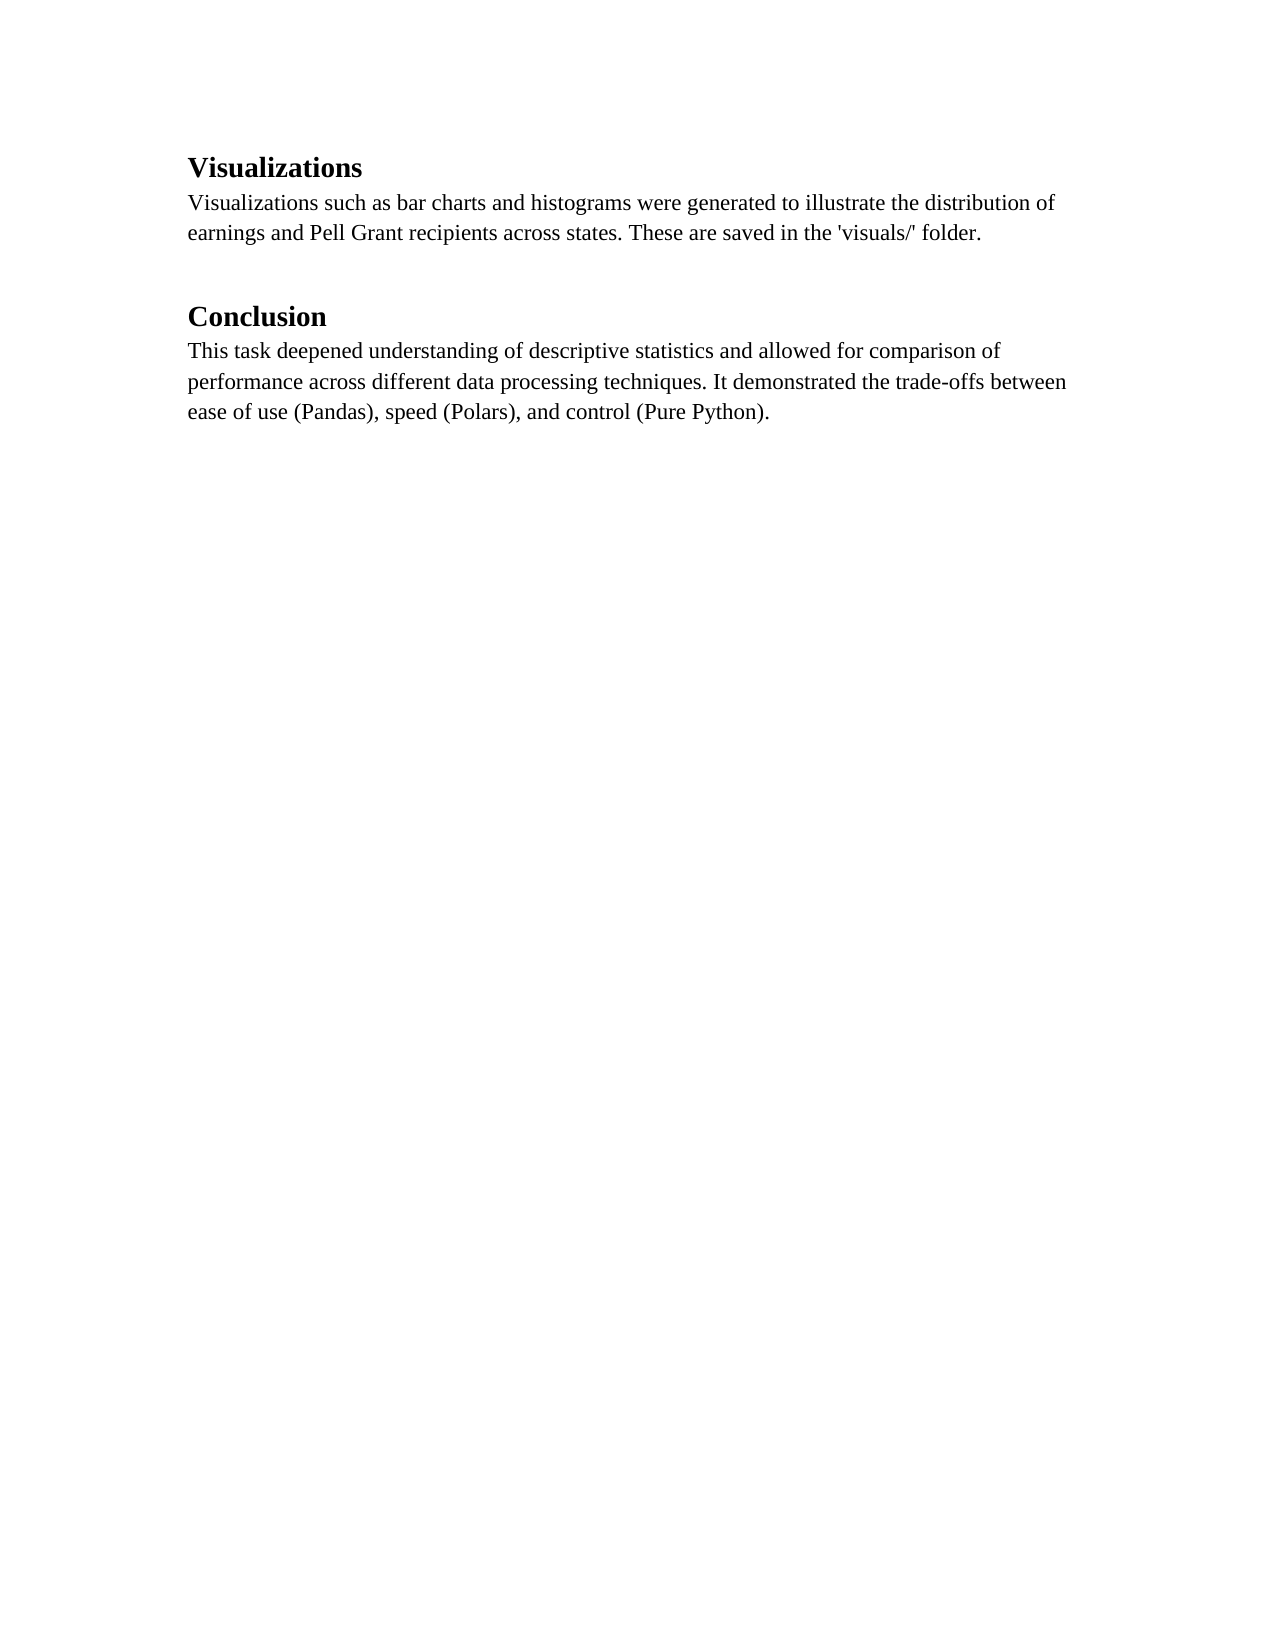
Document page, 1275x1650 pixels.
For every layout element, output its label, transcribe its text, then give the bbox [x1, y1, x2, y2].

text Visualizations such as bar charts and histograms were generated to illustrate the distribution of earnings and Pell Grant recipients across states. These are saved in the 'visuals/' folder. [187, 188, 1087, 245]
text This task deepened understanding of descriptive statistics and allowed for comparison of performance across different data processing techniques. It demonstrated the trade-offs between ease of use (Pandas), speed (Polars), and control (Pure Python). [187, 337, 1087, 424]
subtitle Conclusion [187, 299, 1087, 332]
subtitle Visualizations [187, 150, 1087, 183]
